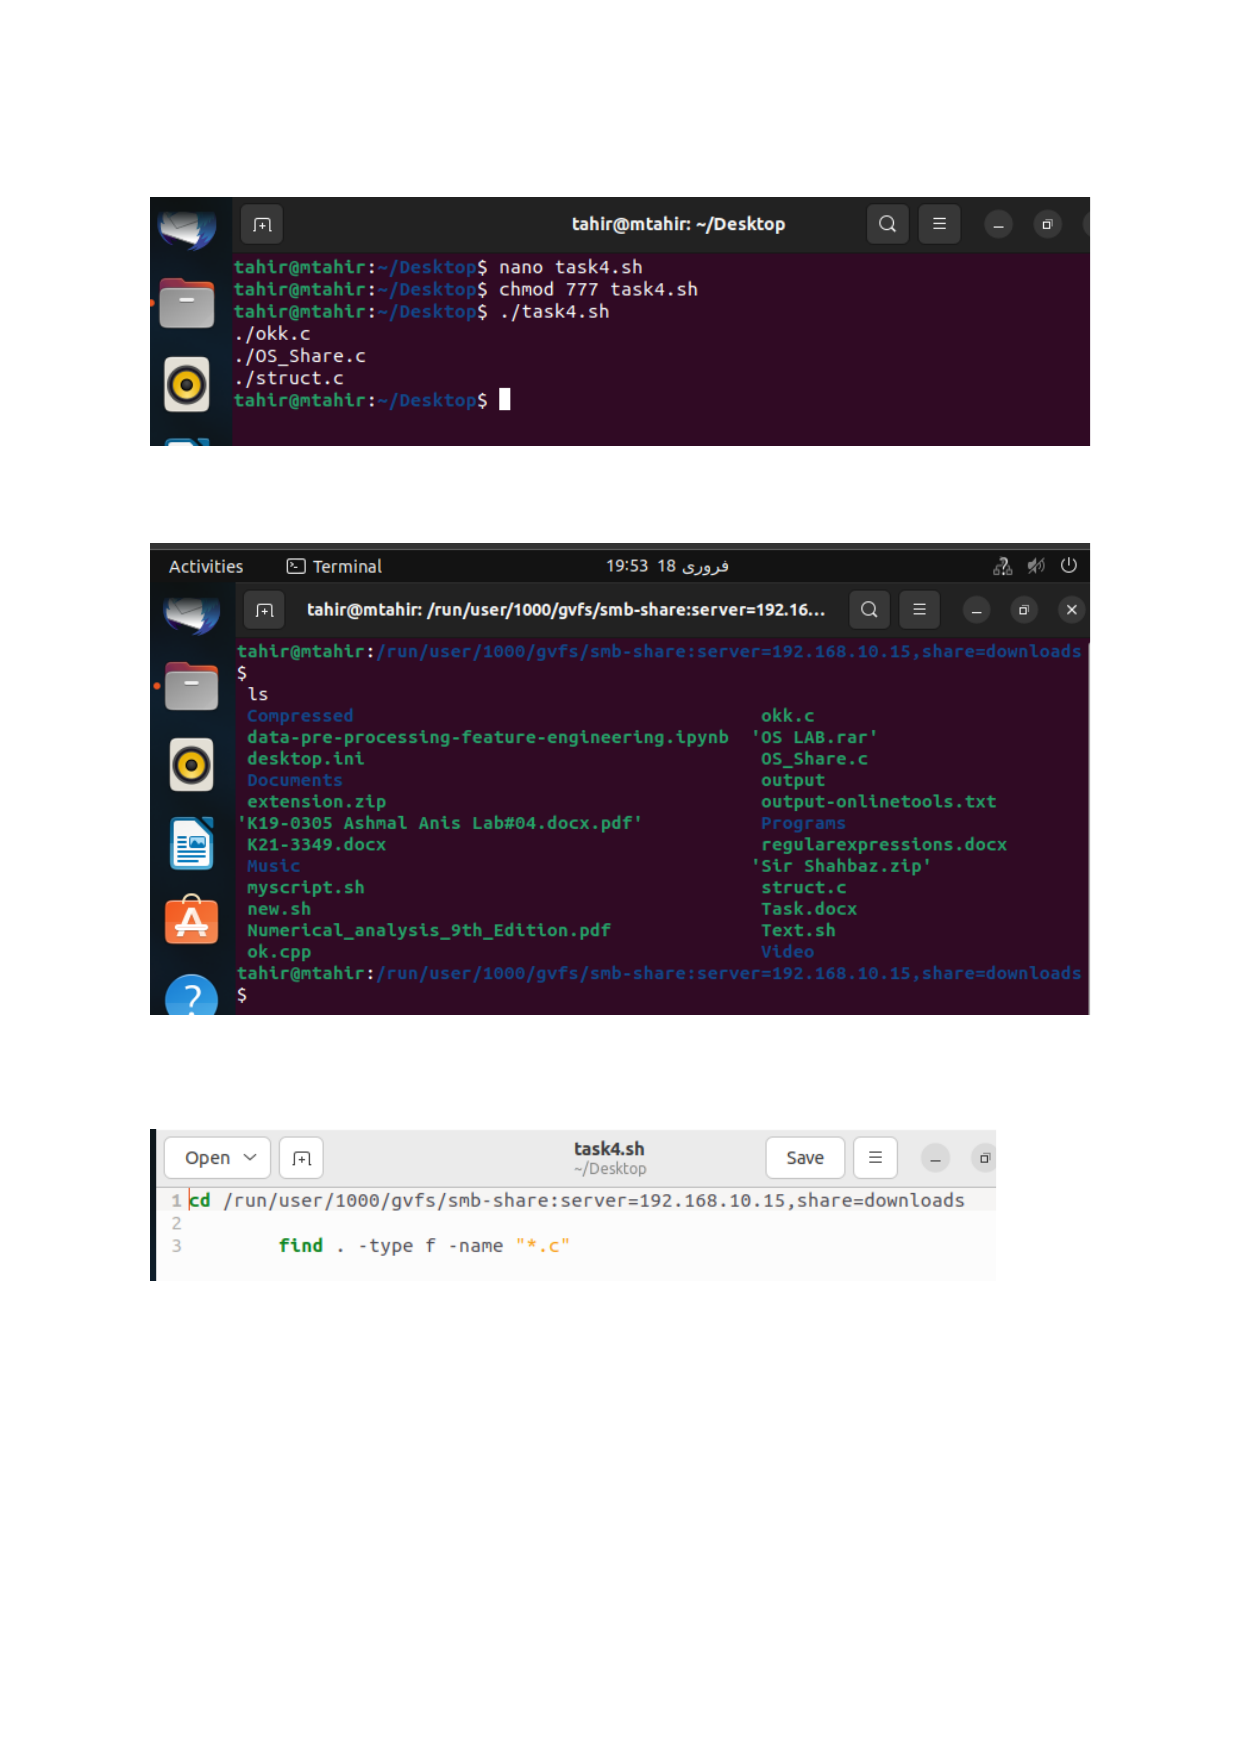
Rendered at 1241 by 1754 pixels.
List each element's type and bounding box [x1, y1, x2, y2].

picture [150, 1129, 997, 1281]
picture [150, 197, 1091, 446]
picture [150, 543, 1091, 1015]
